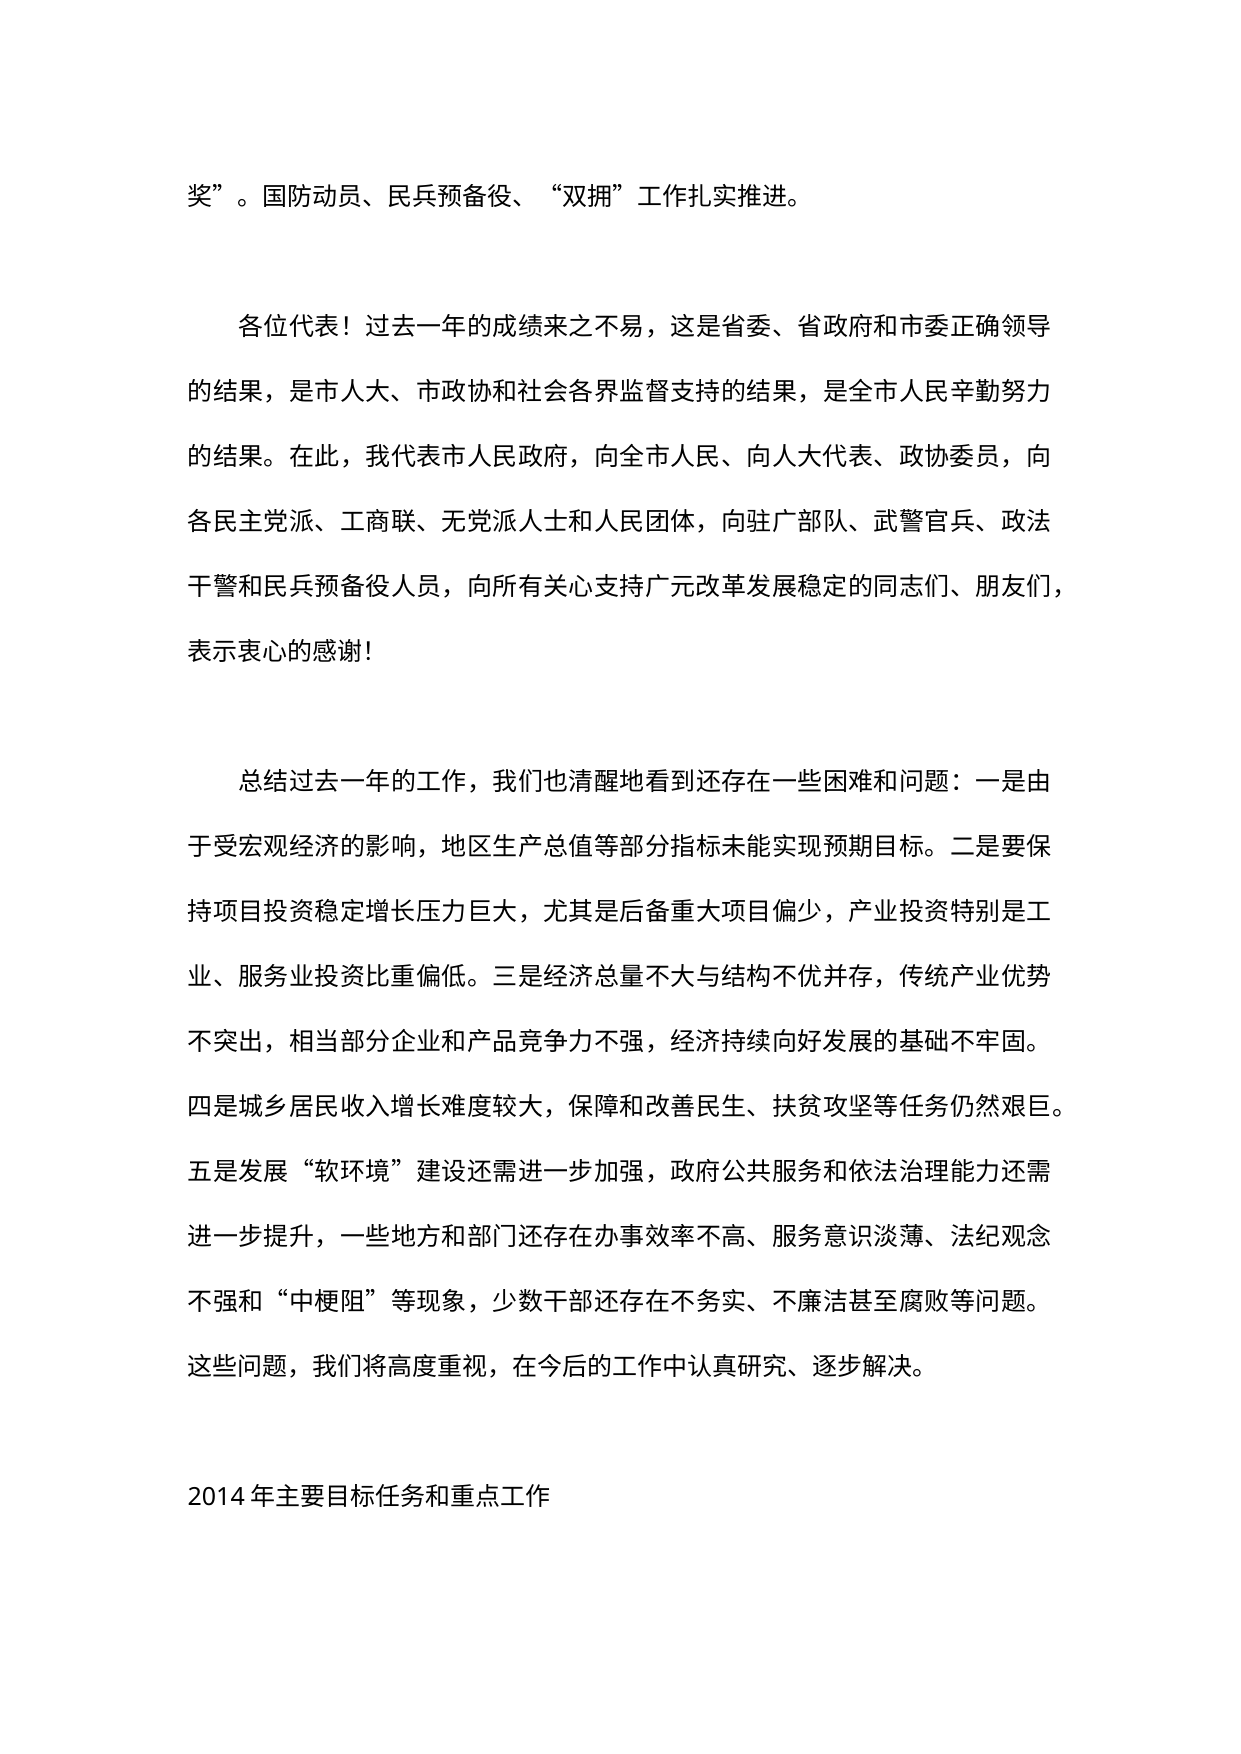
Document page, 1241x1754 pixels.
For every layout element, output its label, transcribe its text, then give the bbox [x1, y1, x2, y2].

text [187, 162, 1053, 227]
text 总结过去一年的工作，我们也清醒地看到还存在一些困难和问题：一是由于受宏观经济的影响，地区生产总值等部分指标未能实现预期目标。二是要保持项目投资稳定增长压力巨大，尤其是后备重大项目偏少，产业投资特别是工业、服务业投资比重偏低。三是经济总量不大与结构不优并存，传统产业优势不突出，相当部分企业和产品竞争力不强，经济持续向好发展的基础不牢固。四是城乡居民收入增长难度较大，保障和改善民生、扶贫攻坚等任务仍然艰巨。五是发展“软环境”建设还需进一步加强，政府公共服务和依法治理能力还需进一步提升，一些地方和部门还存在办事效率不高、服务意识淡薄、法纪观念不强和“中梗阻”等现象，少数干部还存在不务实、不廉洁甚至腐败等问题。这些问题，我们将高度重视，在今后的工作中认真研究、逐步解决。 [187, 747, 1053, 1397]
text 各位代表！过去一年的成绩来之不易，这是省委、省政府和市委正确领导的结果，是市人大、市政协和社会各界监督支持的结果，是全市人民辛勤努力的结果。在此，我代表市人民政府，向全市人民、向人大代表、政协委员，向各民主党派、工商联、无党派人士和人民团体，向驻广部队、武警官兵、政法干警和民兵预备役人员，向所有关心支持广元改革发展稳定的同志们、朋友们，表示衷心的感谢！ [187, 292, 1053, 682]
text 2014年主要目标任务和重点工作 [187, 1462, 1053, 1527]
